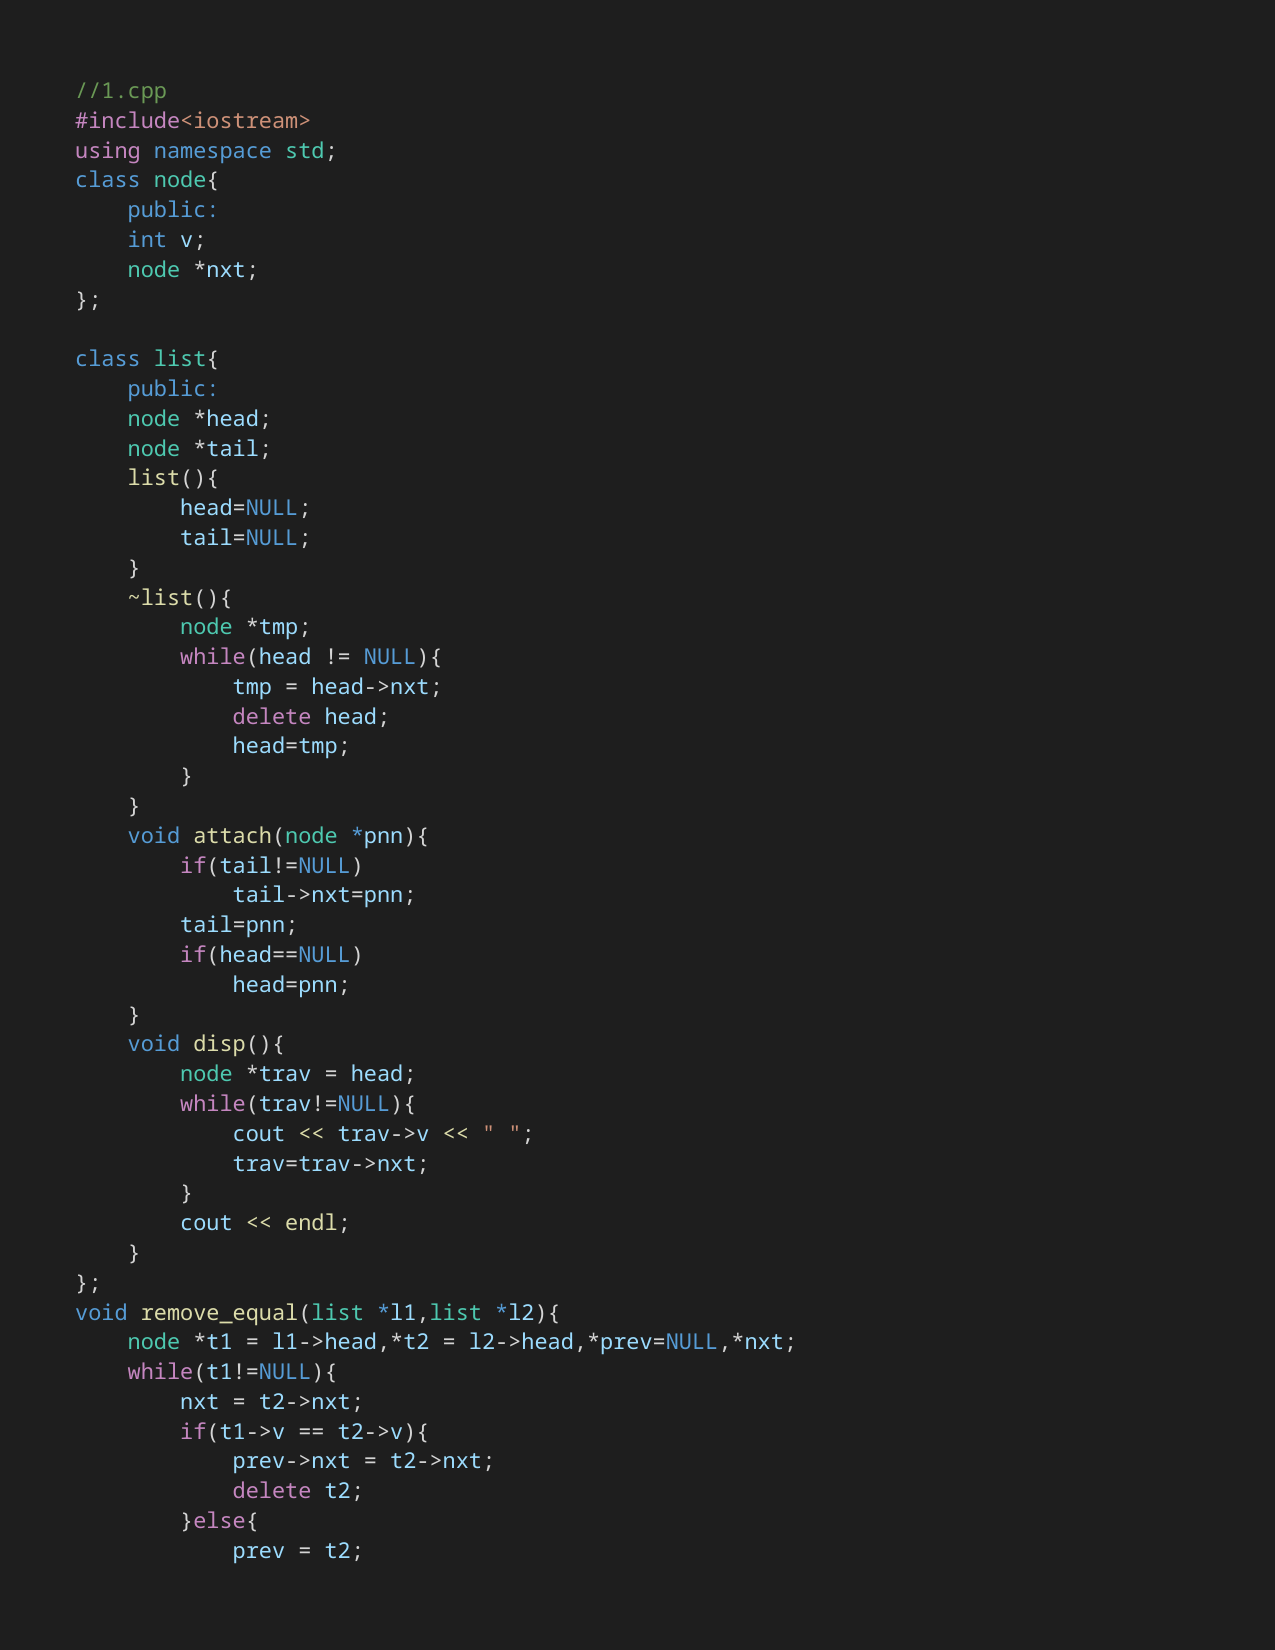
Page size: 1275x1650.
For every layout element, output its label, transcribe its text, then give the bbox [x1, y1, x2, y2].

text tmp = head->nxt; [75, 671, 1200, 701]
text }else{ [75, 1505, 1200, 1535]
text int v; [75, 224, 1200, 254]
text while(head != NULL){ [75, 641, 1200, 671]
text node *tail; [75, 432, 1200, 462]
text }; [75, 283, 1200, 313]
text } [75, 760, 1200, 790]
text public: [75, 194, 1200, 224]
text } [75, 1177, 1200, 1207]
text while(t1!=NULL){ [75, 1356, 1200, 1386]
text void attach(node *pnn){ [75, 820, 1200, 849]
text node *tmp; [75, 611, 1200, 641]
text list(){ [75, 462, 1200, 492]
text } [75, 552, 1200, 581]
text trav=trav->nxt; [75, 1147, 1200, 1177]
text class node{ [75, 164, 1200, 194]
text cout << trav->v << " "; [75, 1118, 1200, 1147]
text cout << endl; [75, 1207, 1200, 1237]
text if(tail!=NULL) [75, 849, 1200, 879]
text } [75, 1237, 1200, 1267]
text node *t1 = l1->head,*t2 = l2->head,*prev=NULL,*nxt; [75, 1326, 1200, 1356]
text } [75, 790, 1200, 820]
text head=pnn; [75, 969, 1200, 998]
text } [75, 998, 1200, 1028]
text prev->nxt = t2->nxt; [75, 1445, 1200, 1475]
text }; [75, 1267, 1200, 1296]
text if(t1->v == t2->v){ [75, 1416, 1200, 1445]
text nxt = t2->nxt; [75, 1386, 1200, 1416]
text ~list(){ [75, 581, 1200, 611]
text node *nxt; [75, 254, 1200, 283]
text prev = t2; [75, 1535, 1200, 1564]
text node *head; [75, 403, 1200, 432]
text delete head; [75, 701, 1200, 730]
text //1.cpp [75, 75, 1200, 105]
text node *trav = head; [75, 1058, 1200, 1088]
text tail=NULL; [75, 522, 1200, 552]
text delete t2; [75, 1475, 1200, 1505]
text if(head==NULL) [75, 939, 1200, 969]
text void disp(){ [75, 1028, 1200, 1058]
text void remove_equal(list *l1,list *l2){ [75, 1296, 1200, 1326]
text tail->nxt=pnn; [75, 879, 1200, 909]
text using namespace std; [75, 134, 1200, 164]
text head=NULL; [75, 492, 1200, 522]
text public: [75, 373, 1200, 403]
text tail=pnn; [75, 909, 1200, 939]
text #include<iostream> [75, 105, 1200, 134]
text class list{ [75, 343, 1200, 373]
text while(trav!=NULL){ [75, 1088, 1200, 1118]
text head=tmp; [75, 730, 1200, 760]
